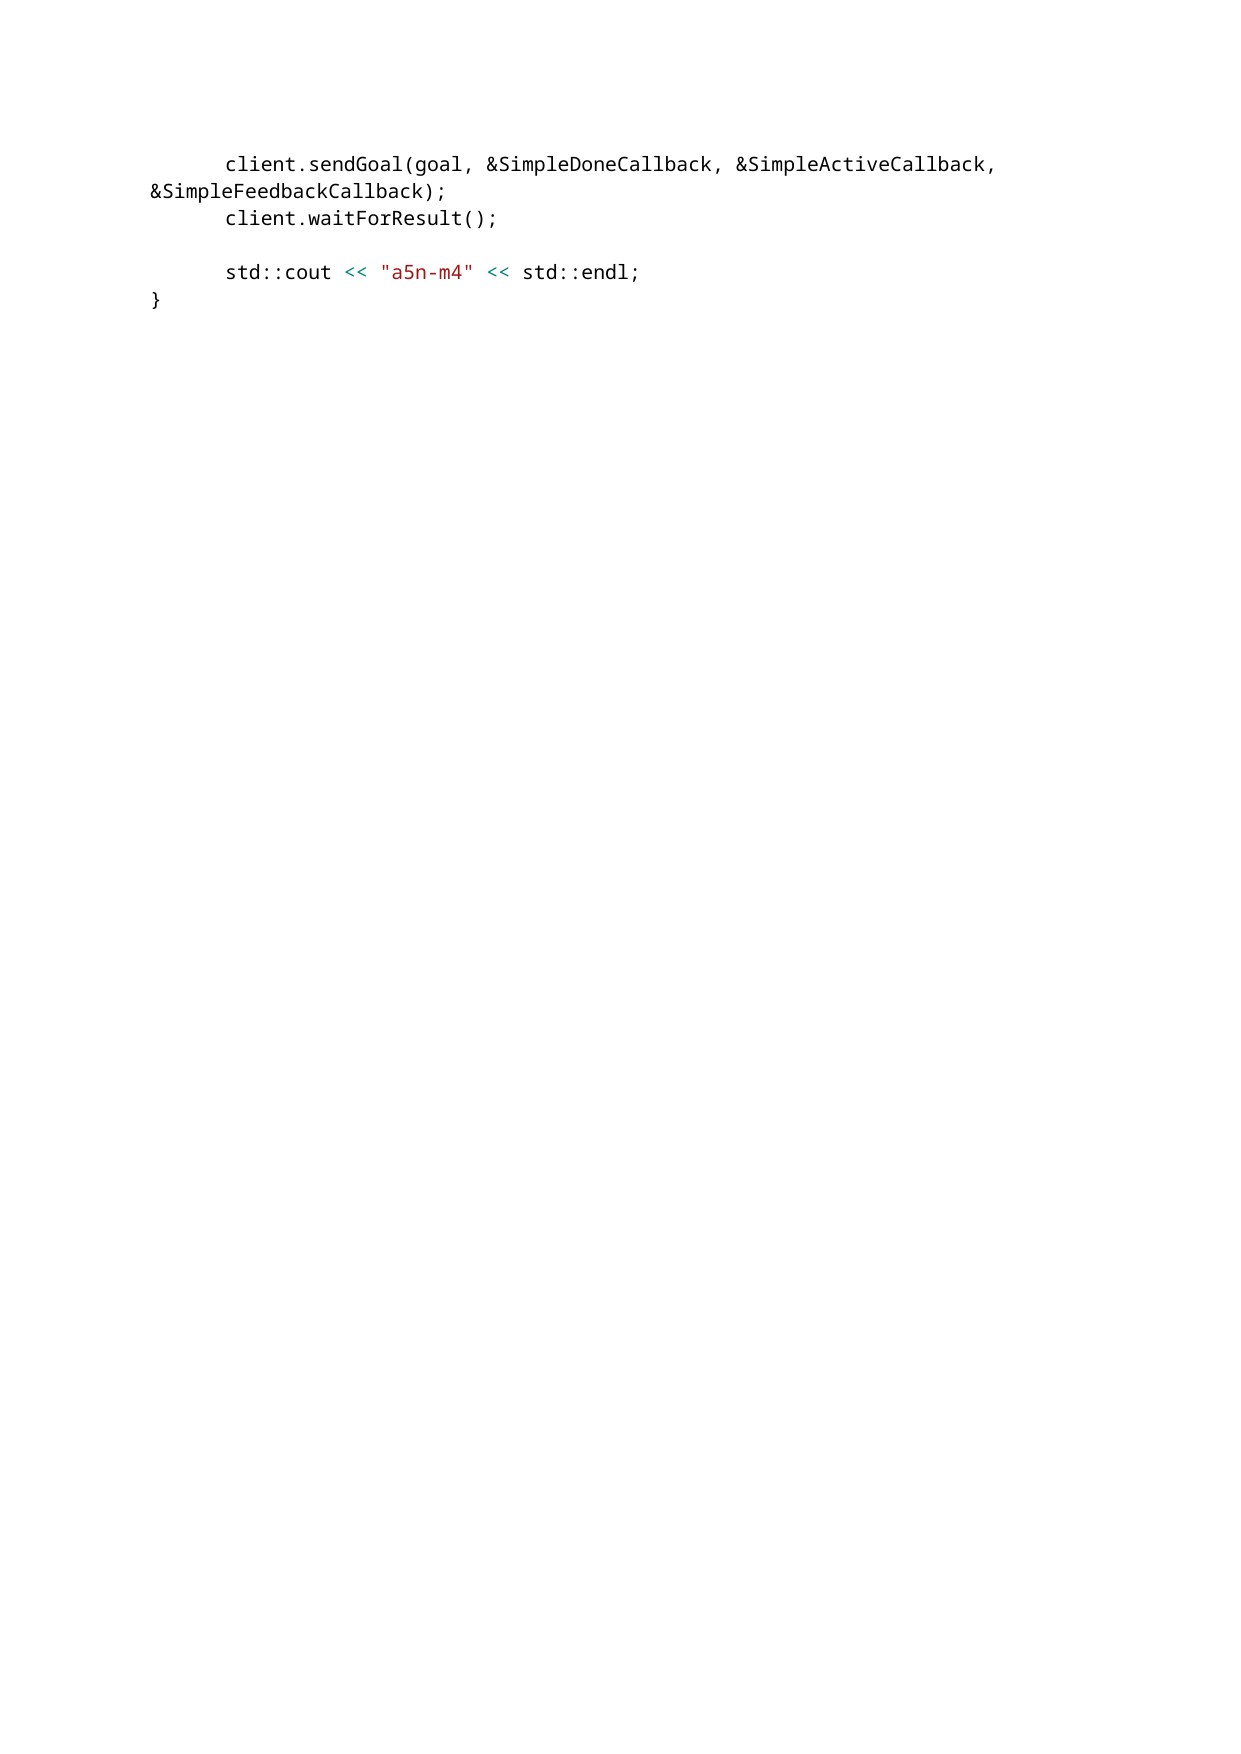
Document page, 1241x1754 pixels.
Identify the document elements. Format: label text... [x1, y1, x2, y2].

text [150, 150, 1090, 204]
text } [150, 285, 1090, 312]
text client.waitForResult(); [150, 204, 1090, 231]
text std::cout << "a5n-m4" << std::endl; [150, 258, 1090, 285]
